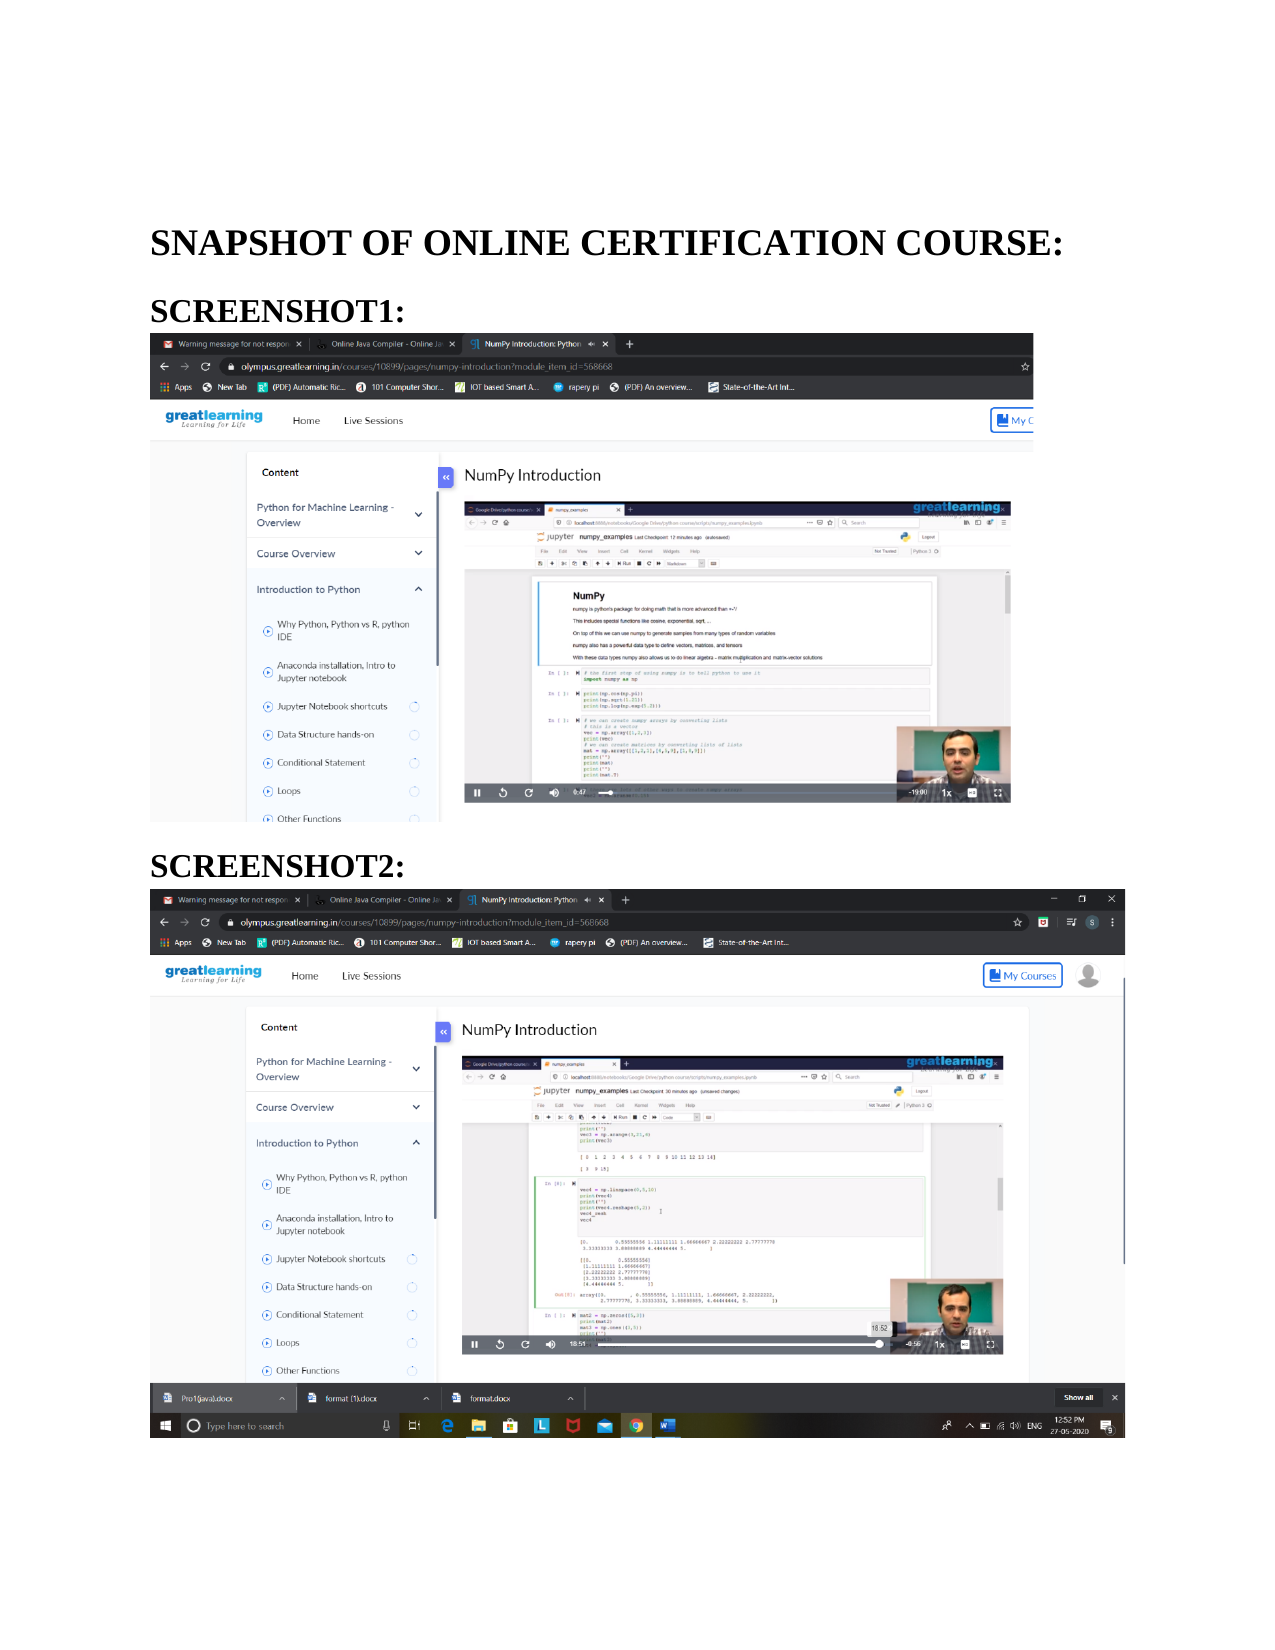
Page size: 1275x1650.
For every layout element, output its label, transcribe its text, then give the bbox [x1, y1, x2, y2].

text SNAPSHOT OF ONLINE CERTIFICATION COURSE: [150, 220, 1125, 263]
picture [150, 333, 1034, 822]
text SCREENSHOT2: [150, 847, 1125, 889]
picture [150, 889, 1125, 1438]
